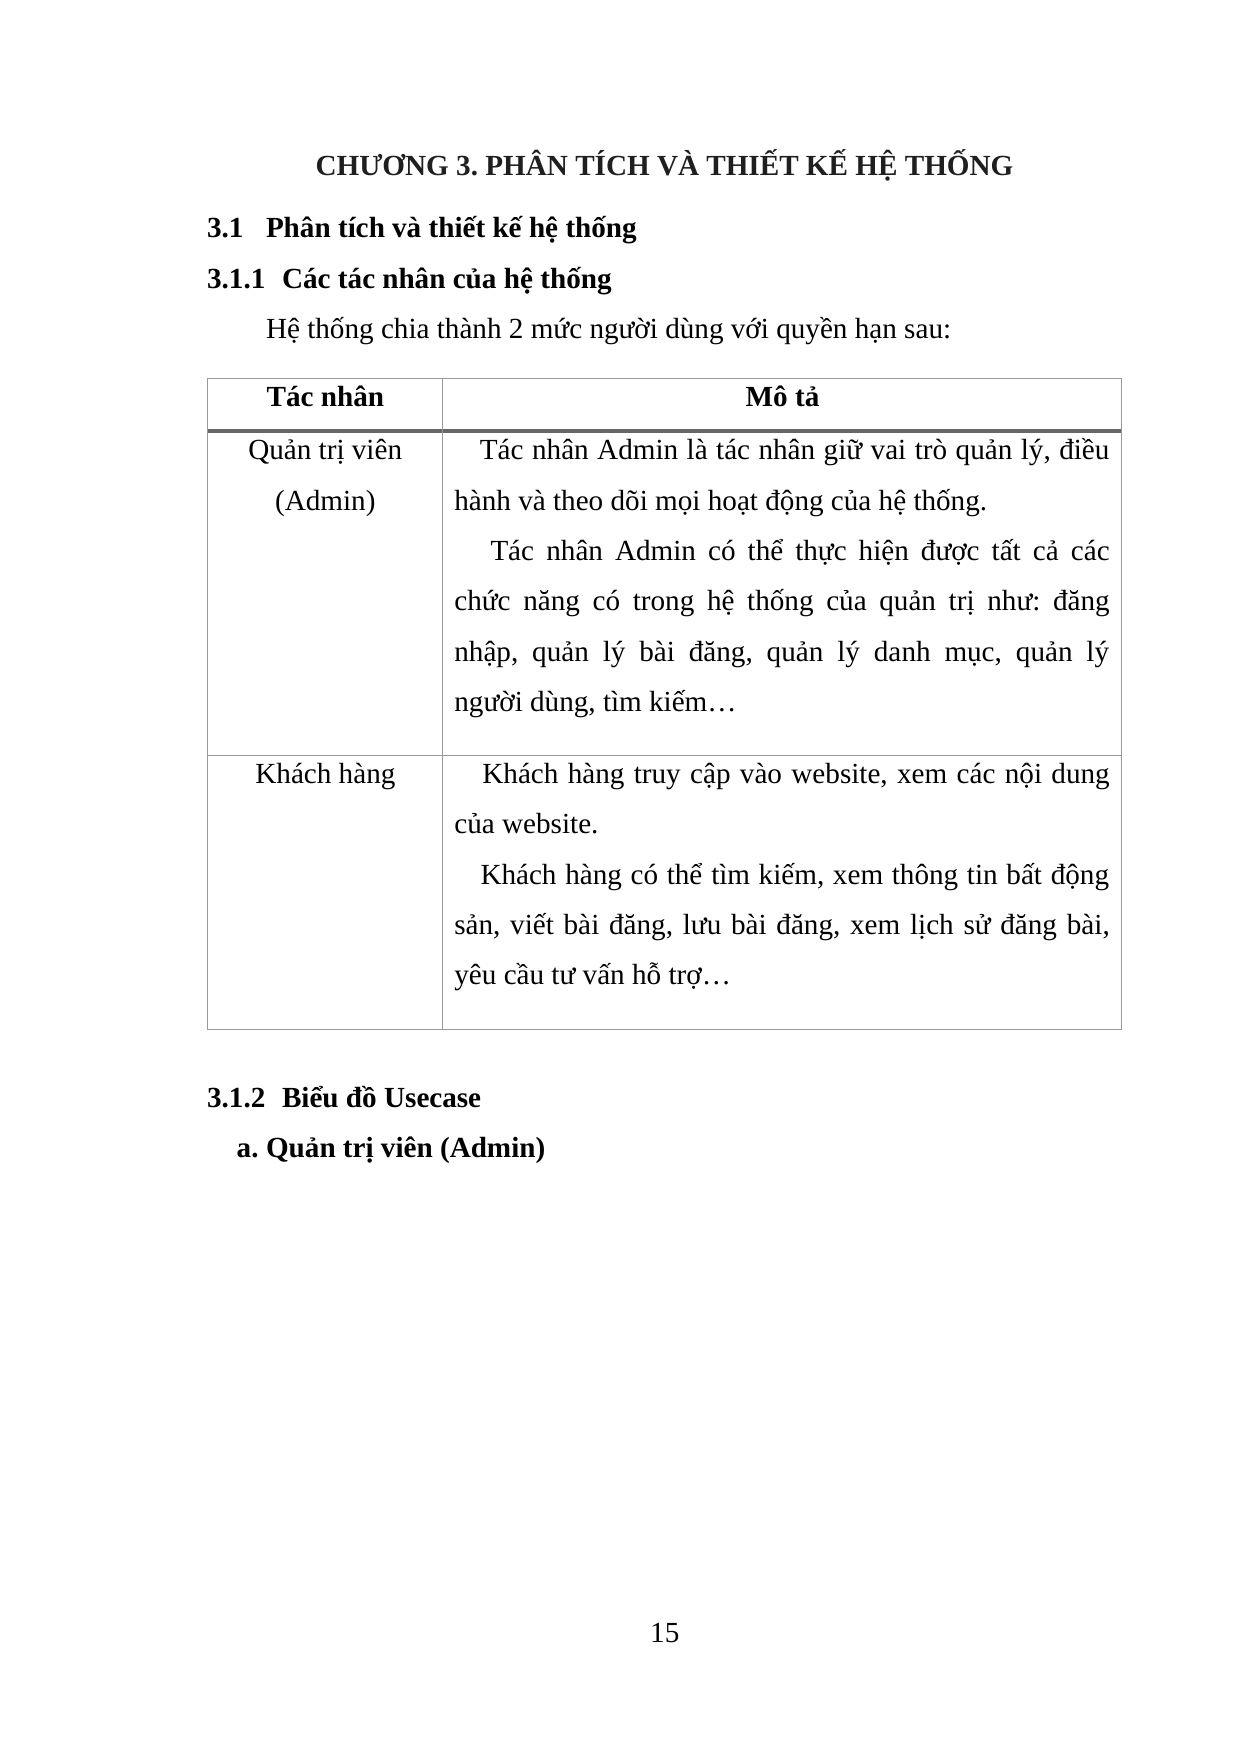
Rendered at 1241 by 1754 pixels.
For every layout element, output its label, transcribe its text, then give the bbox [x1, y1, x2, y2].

list Biểu đồ Usecase [207, 1080, 1122, 1113]
table_cell Tác nhân Admin là tác nhân giữ vai trò quản lý, điều hành và theo dõi mọi hoạt động của hệ thống. Tác nhân Admin có thể thực hiện được tất cả các chức năng có trong hệ thống của quản trị như: đăng nhập, quản lý bài đăng, quản lý danh mục, quản lý người dùng, tìm kiếm… [443, 433, 1121, 755]
subtitle Phân tích và thiết kế hệ thống [207, 211, 1122, 244]
table_cell Khách hàng truy cập vào website, xem các nội dung của website. Khách hàng có thể tìm kiếm, xem thông tin bất động sản, viết bài đăng, lưu bài đăng, xem lịch sử đăng bài, yêu cầu tư vấn hỗ trợ… [443, 756, 1121, 1028]
table_header Tác nhân [208, 379, 442, 429]
table_cell Quản trị viên (Admin) [208, 433, 442, 755]
list CHƯƠNG 3. PHÂN TÍCH VÀ THIẾT KẾ HỆ THỐNG [207, 148, 1122, 181]
table_cell Khách hàng [208, 756, 442, 1028]
list Hệ thống chia thành 2 mức người dùng với quyền hạn sau: [207, 311, 1122, 345]
list Các tác nhân của hệ thống [207, 261, 1122, 294]
list Quản trị viên (Admin) [236, 1130, 1122, 1164]
table_header Mô tả [443, 379, 1121, 429]
